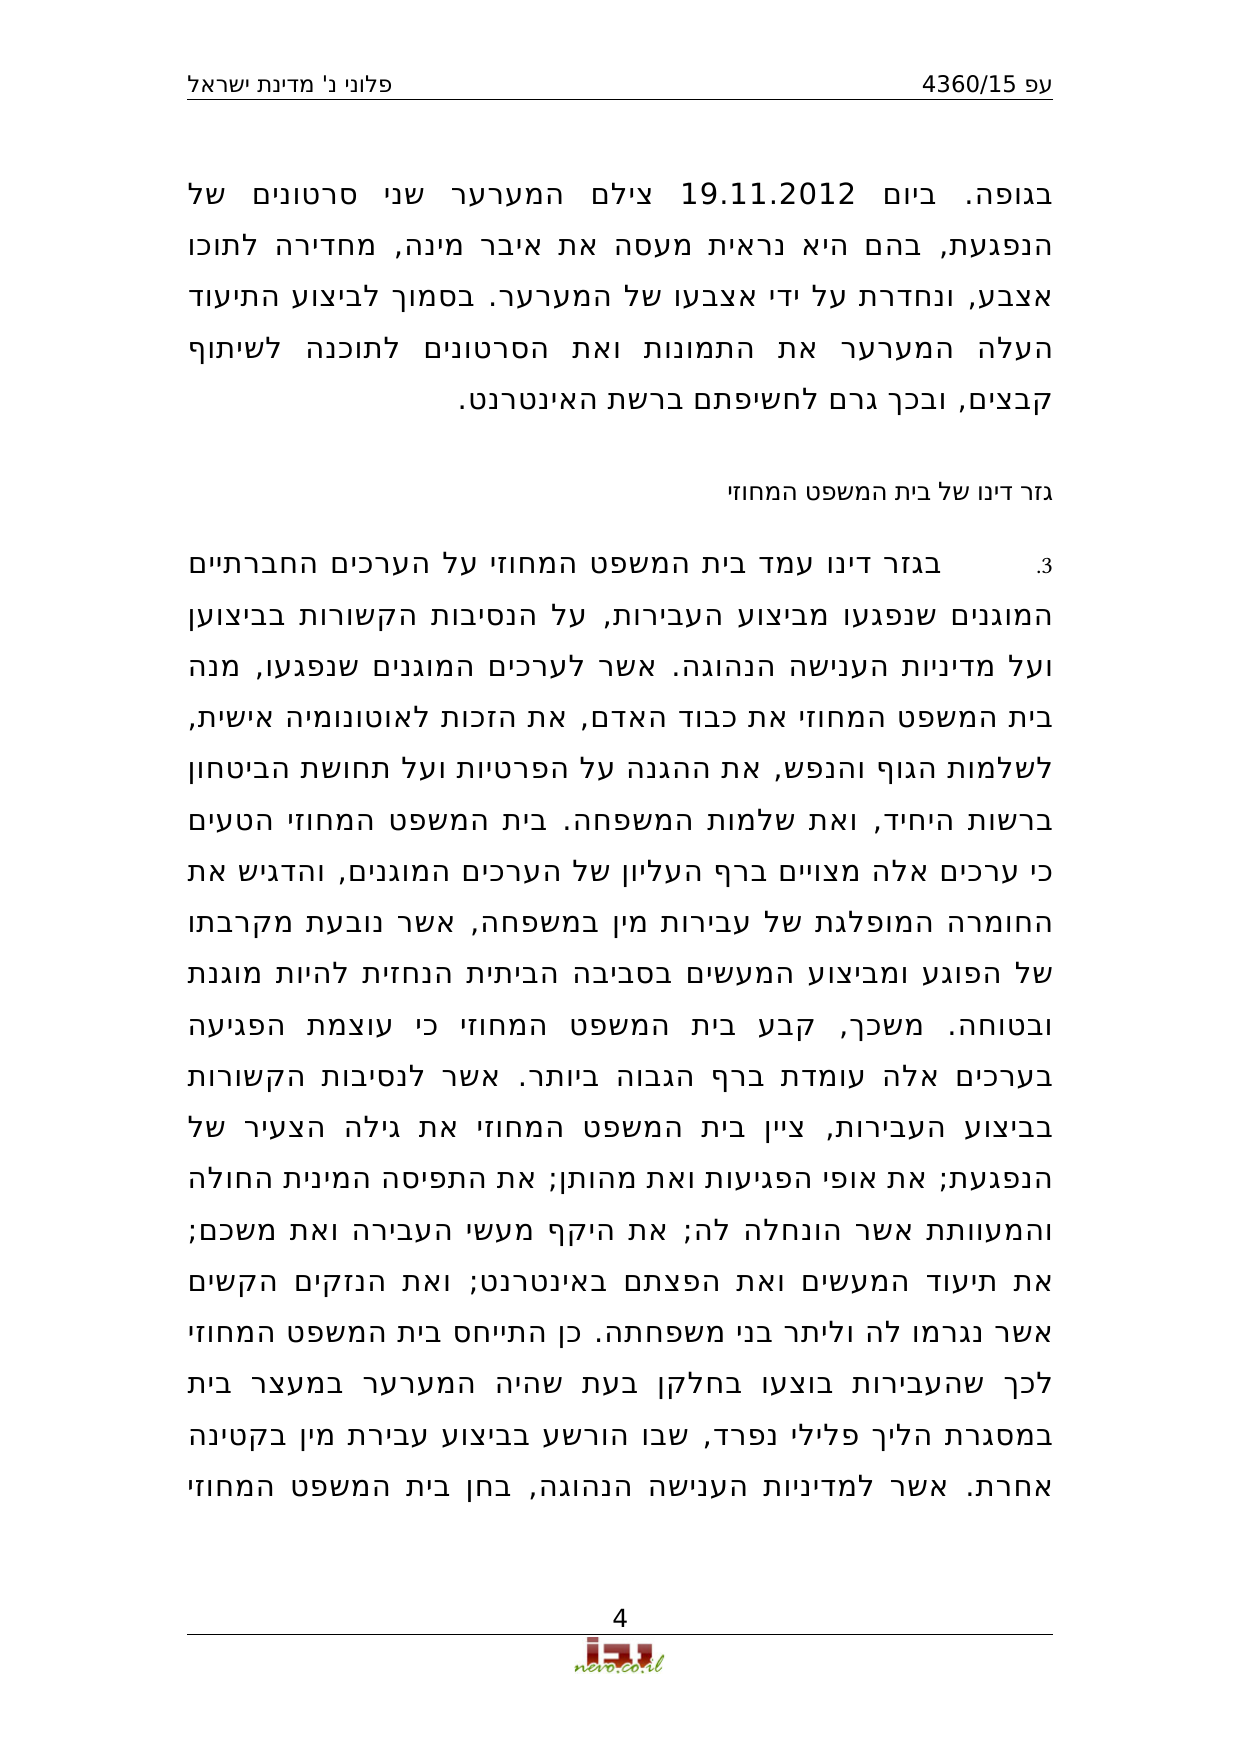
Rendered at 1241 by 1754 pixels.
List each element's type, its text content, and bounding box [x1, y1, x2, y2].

picture [574, 1637, 666, 1674]
text גזר דינו של בית המשפט המחוזי [187, 477, 1053, 506]
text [187, 547, 1053, 1504]
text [187, 177, 1053, 416]
